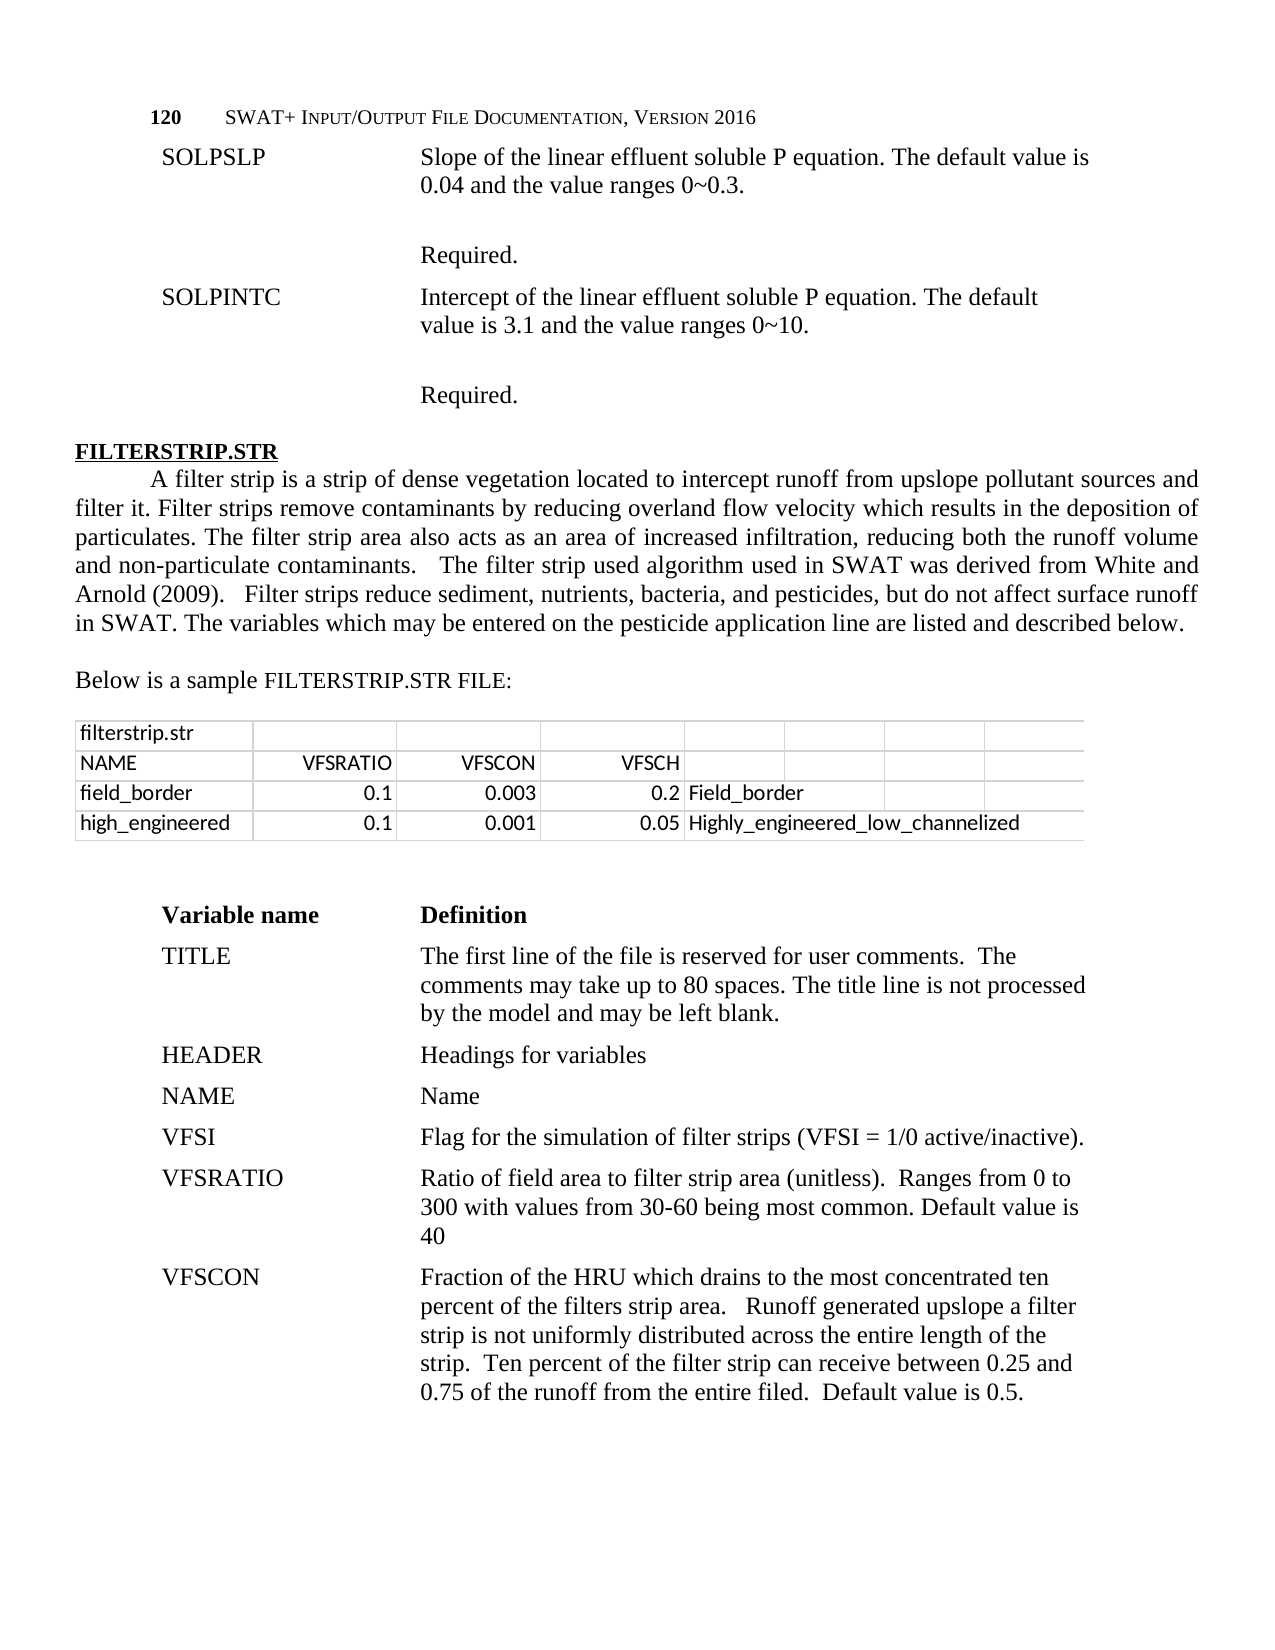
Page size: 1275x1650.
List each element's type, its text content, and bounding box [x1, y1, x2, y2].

text FILTERSTRIP.STR [75, 438, 1200, 464]
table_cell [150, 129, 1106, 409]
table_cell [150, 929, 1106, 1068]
text Below is a sample FILTERSTRIP.STR FILE: [75, 665, 1200, 694]
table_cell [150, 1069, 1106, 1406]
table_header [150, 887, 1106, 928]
text A filter strip is a strip of dense vegetation located to intercept runoff from upslope pollutant sources and filter it. Filter strips remove contaminants by reducing overland flow velocity which results in the deposition of particulates. The filter strip area also acts as an area of increased infiltration, reducing both the runoff volume and non-particulate contaminants. The filter strip used algorithm used in SWAT was derived from White and Arnold (2009). Filter strips reduce sediment, nutrients, bacteria, and pesticides, but do not affect surface runoff in SWAT. The variables which may be entered on the pesticide application line are listed and described below. [75, 464, 1200, 637]
